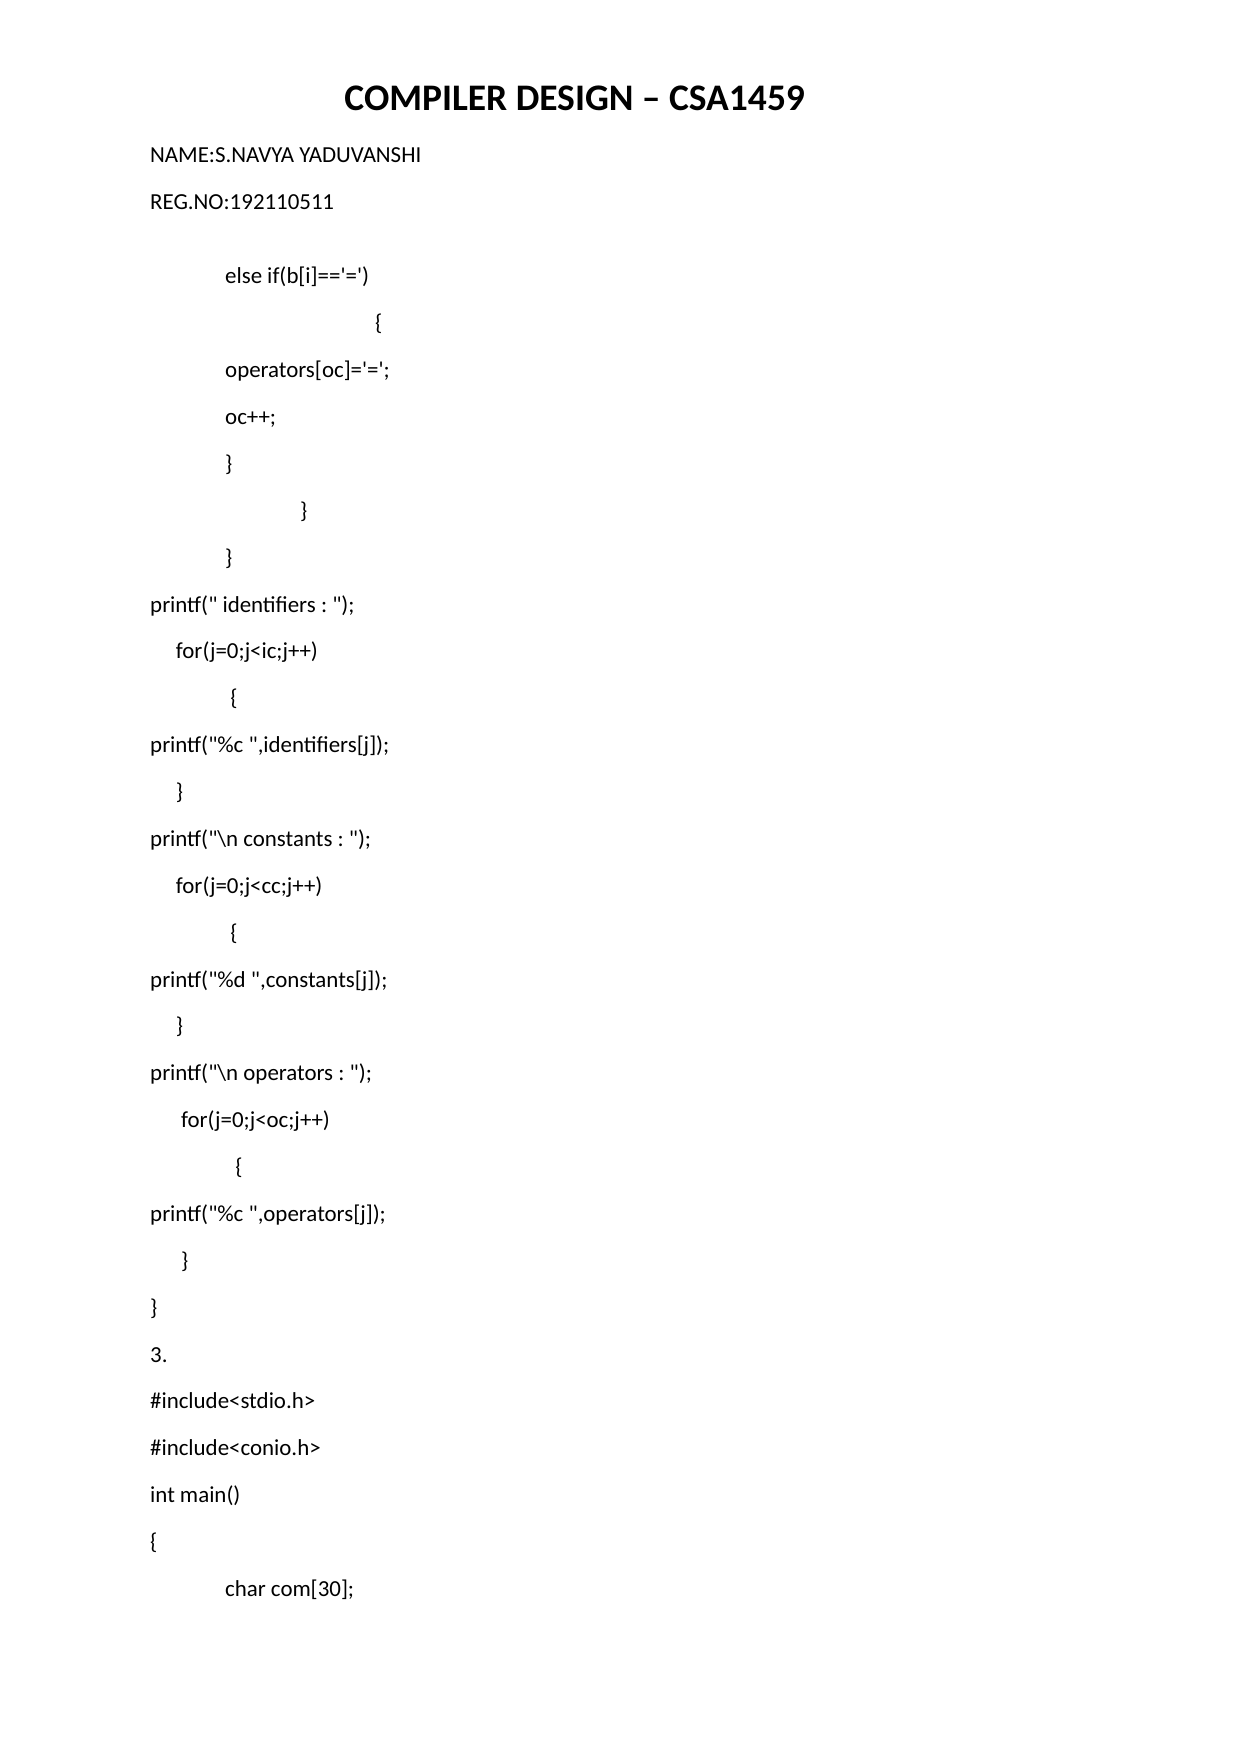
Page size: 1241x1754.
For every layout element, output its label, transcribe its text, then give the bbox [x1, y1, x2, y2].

text { [150, 308, 1090, 337]
text } [150, 543, 1090, 571]
text #include<conio.h> [150, 1433, 1090, 1462]
text oc++; [150, 402, 1090, 430]
text printf("\n operators : "); [150, 1058, 1090, 1087]
text for(j=0;j<oc;j++) [150, 1105, 1090, 1133]
text } [150, 1293, 1090, 1321]
text } [150, 1012, 1090, 1040]
text printf("\n constants : "); [150, 824, 1090, 852]
text printf("%d ",constants[j]); [150, 965, 1090, 993]
text int main() [150, 1480, 1090, 1508]
text char com[30]; [150, 1574, 1090, 1602]
text printf(" identifiers : "); [150, 590, 1090, 618]
text 3. [150, 1340, 1090, 1368]
text } [150, 777, 1090, 805]
text } [150, 449, 1090, 477]
text for(j=0;j<cc;j++) [150, 871, 1090, 899]
text { [150, 683, 1090, 712]
text { [150, 918, 1090, 946]
text #include<stdio.h> [150, 1387, 1090, 1415]
text { [150, 1527, 1090, 1555]
text printf("%c ",operators[j]); [150, 1199, 1090, 1227]
text else if(b[i]=='=') [150, 262, 1090, 290]
text printf("%c ",identifiers[j]); [150, 730, 1090, 758]
text operators[oc]='='; [150, 355, 1090, 383]
text } [150, 496, 1090, 524]
text for(j=0;j<ic;j++) [150, 637, 1090, 665]
text { [150, 1152, 1090, 1180]
text } [150, 1246, 1090, 1274]
